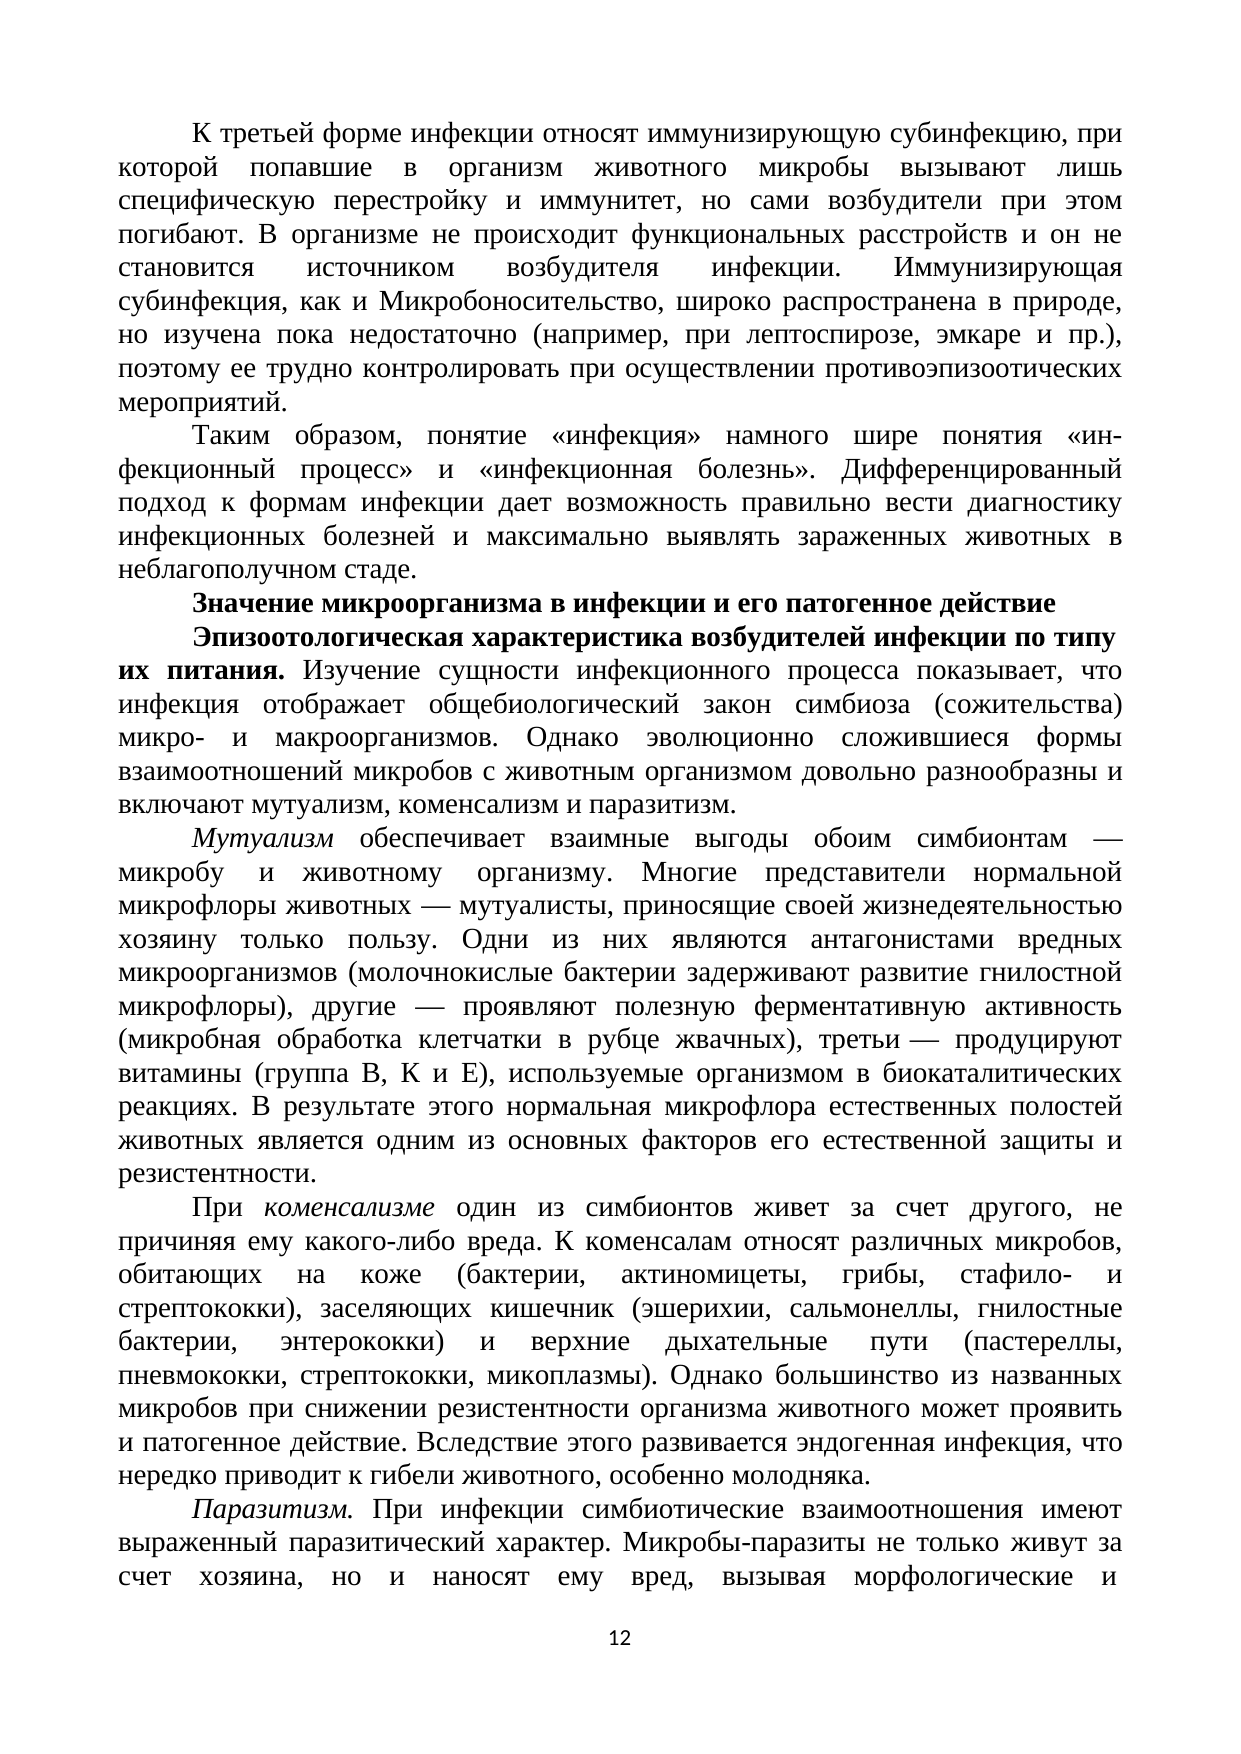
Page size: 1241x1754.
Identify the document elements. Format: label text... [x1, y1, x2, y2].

text Таким образом, понятие «инфекция» намного шире понятия «ин- фекционный процесс» и «инфекционная болезнь». Дифференцированный подход к формам инфекции дает возможность правильно вести диагностику инфекционных болезней и максимально выявлять зараженных животных в неблагополучном стаде. [118, 417, 1122, 585]
subtitle Значение микроорганизма в инфекции и его патогенное действие Эпизоотологическая характеристика возбудителей инфекции по типу [192, 585, 1122, 652]
text Паразитизм. При инфекции симбиотические взаимоотношения имеют выраженный паразитический характер. Микробы-паразиты не только живут за счет хозяина, но и наносят ему вред, вызывая морфологические и [118, 1491, 1122, 1592]
text их питания. Изучение сущности инфекционного процесса показывает, что инфекция отображает общебиологический закон симбиоза (сожительства) микро- и макроорганизмов. Однако эволюционно сложившиеся формы взаимоотношений микробов с животным организмом довольно разнообразны и включают мутуализм, коменсализм и паразитизм. [118, 652, 1123, 820]
text Мутуализм обеспечивает взаимные выгоды обоим симбионтам — микробу и животному организму. Многие представители нормальной микрофлоры животных — мутуалисты, приносящие своей жизнедеятельностью хозяину только пользу. Одни из них являются антагонистами вредных микроорганизмов (молочнокислые бактерии задерживают развитие гнилостной микрофлоры), другие — проявляют полезную ферментативную активность (микробная обработка клетчатки в рубце жвачных), третьи — продуцируют витамины (группа В, К и Е), используемые организмом в биокаталитических реакциях. В результате этого нормальная микрофлора естественных полостей животных является одним из основных факторов его естественной защиты и резистентности. [118, 820, 1122, 1189]
text При коменсализме один из симбионтов живет за счет другого, не причиняя ему какого-либо вреда. К коменсалам относят различных микробов, обитающих на коже (бактерии, актиномицеты, грибы, стафило- и стрептококки), заселяющих кишечник (эшерихии, сальмонеллы, гнилостные бактерии, энтерококки) и верхние дыхательные пути (пастереллы, пневмококки, стрептококки, микоплазмы). Однако большинство из названных микробов при снижении резистентности организма животного может проявить и патогенное действие. Вследствие этого развивается эндогенная инфекция, что нередко приводит к гибели животного, особенно молодняка. [118, 1189, 1123, 1491]
text К третьей форме инфекции относят иммунизирующую субинфекцию, при которой попавшие в организм животного микробы вызывают лишь специфическую перестройку и иммунитет, но сами возбудители при этом погибают. В организме не происходит функциональных расстройств и он не становится источником возбудителя инфекции. Иммунизирующая субинфекция, как и Микробоносительство, широко распространена в природе, но изучена пока недостаточно (например, при лептоспирозе, эмкаре и пр.), поэтому ее трудно контролировать при осуществлении противоэпизоотических мероприятий. [118, 115, 1123, 417]
